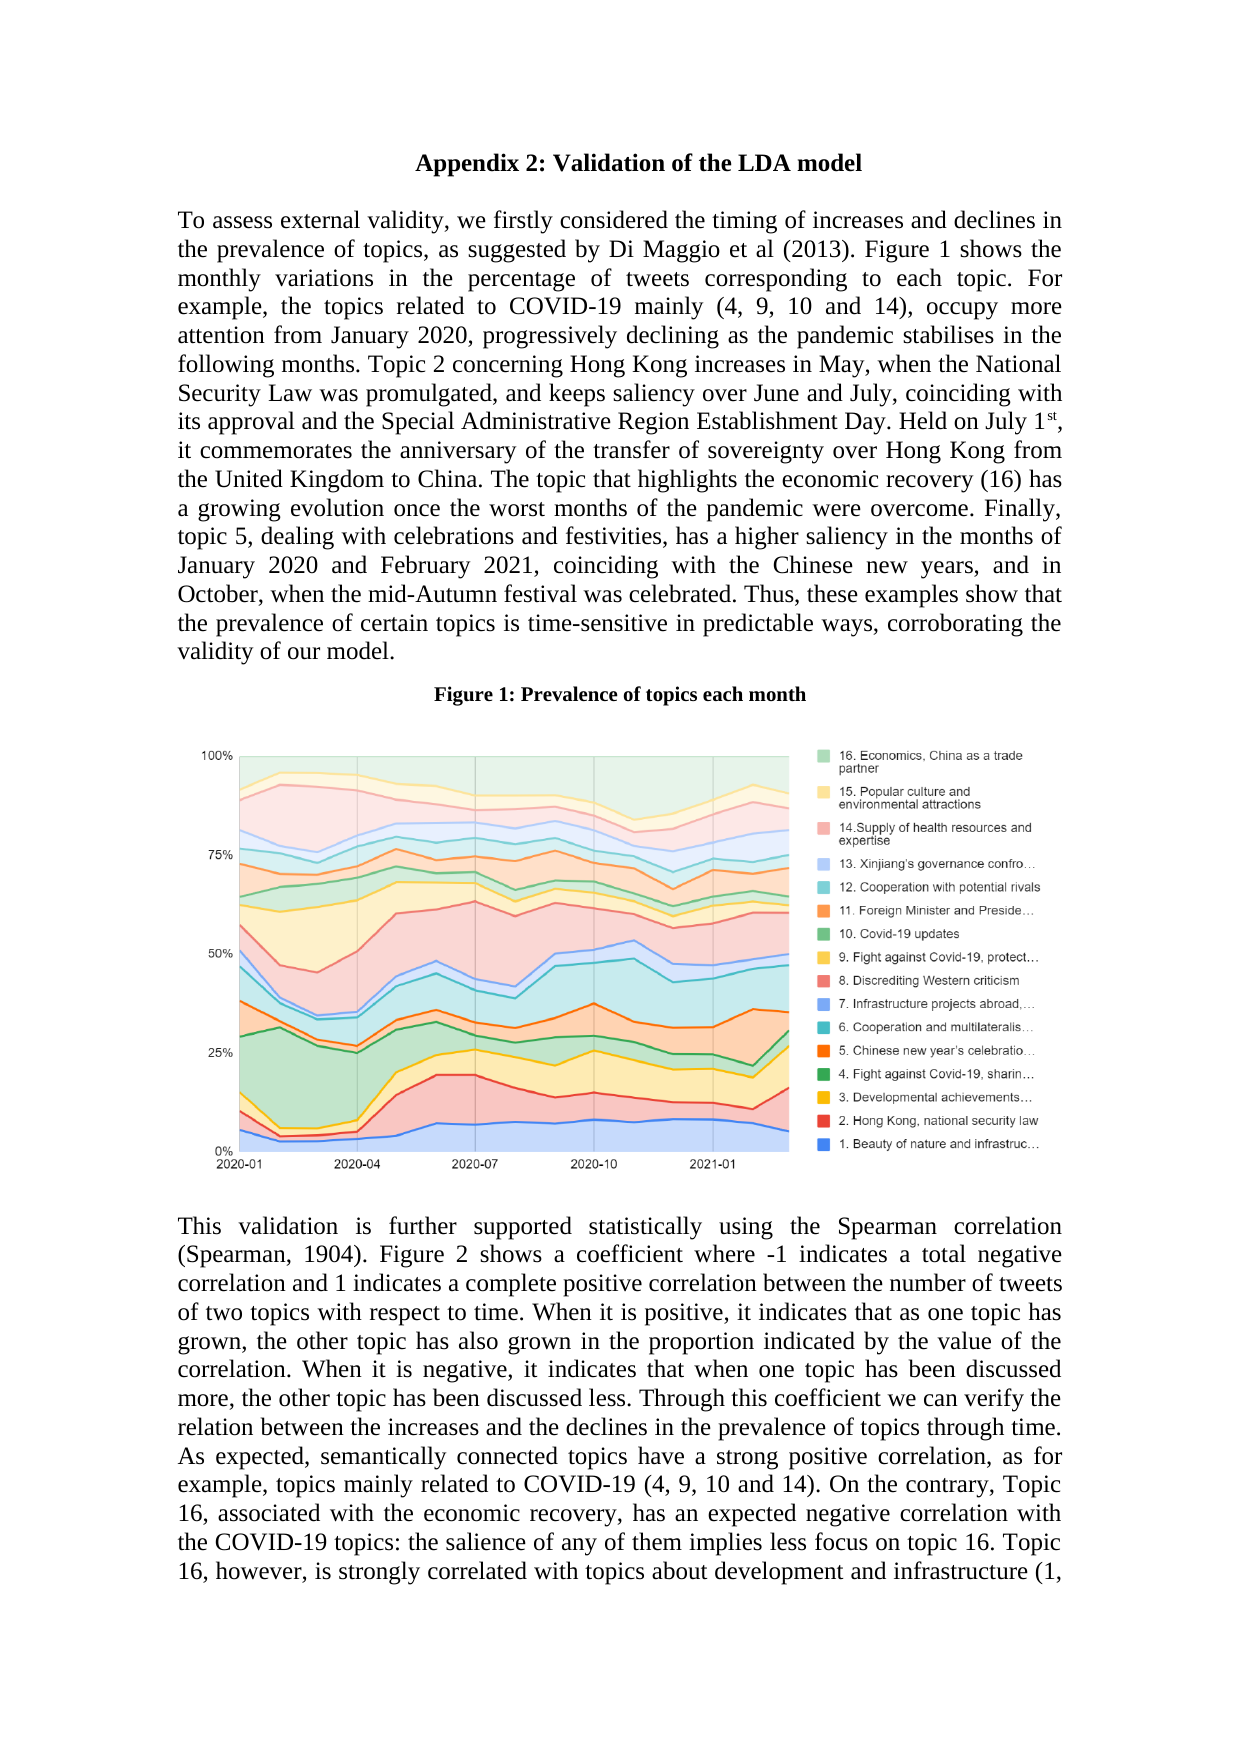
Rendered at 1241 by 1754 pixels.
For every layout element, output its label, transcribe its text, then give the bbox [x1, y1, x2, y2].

text Appendix 2: Validation of the LDA model [215, 148, 1063, 176]
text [177, 1211, 1063, 1584]
text To assess external validity, we firstly considered the timing of increases and declines in the prevalence of topics, as suggested by Di Maggio et al (2013). Figure 1 shows the monthly variations in the percentage of tweets corresponding to each topic. For example, the topics related to COVID-19 mainly (4, 9, 10 and 14), occupy more attention from January 2020, progressively declining as the pandemic stabilises in the following months. Topic 2 concerning Hong Kong increases in May, when the National Security Law was promulgated, and keeps saliency over June and July, coinciding with its approval and the Special Administrative Region Establishment Day. Held on July 1st, it commemorates the anniversary of the transfer of sovereignty over Hong Kong from the United Kingdom to China. The topic that highlights the economic recovery (16) has a growing evolution once the worst months of the pandemic were overcome. Finally, topic 5, dealing with celebrations and festivities, has a higher saliency in the months of January 2020 and February 2021, coinciding with the Chinese new years, and in October, when the mid-Autumn festival was celebrated. Thus, these examples show that the prevalence of certain topics is time-sensitive in predictable ways, corroborating the validity of our model. [177, 205, 1063, 665]
picture [177, 726, 1063, 1194]
text Figure 1: Prevalence of topics each month [177, 682, 1063, 706]
